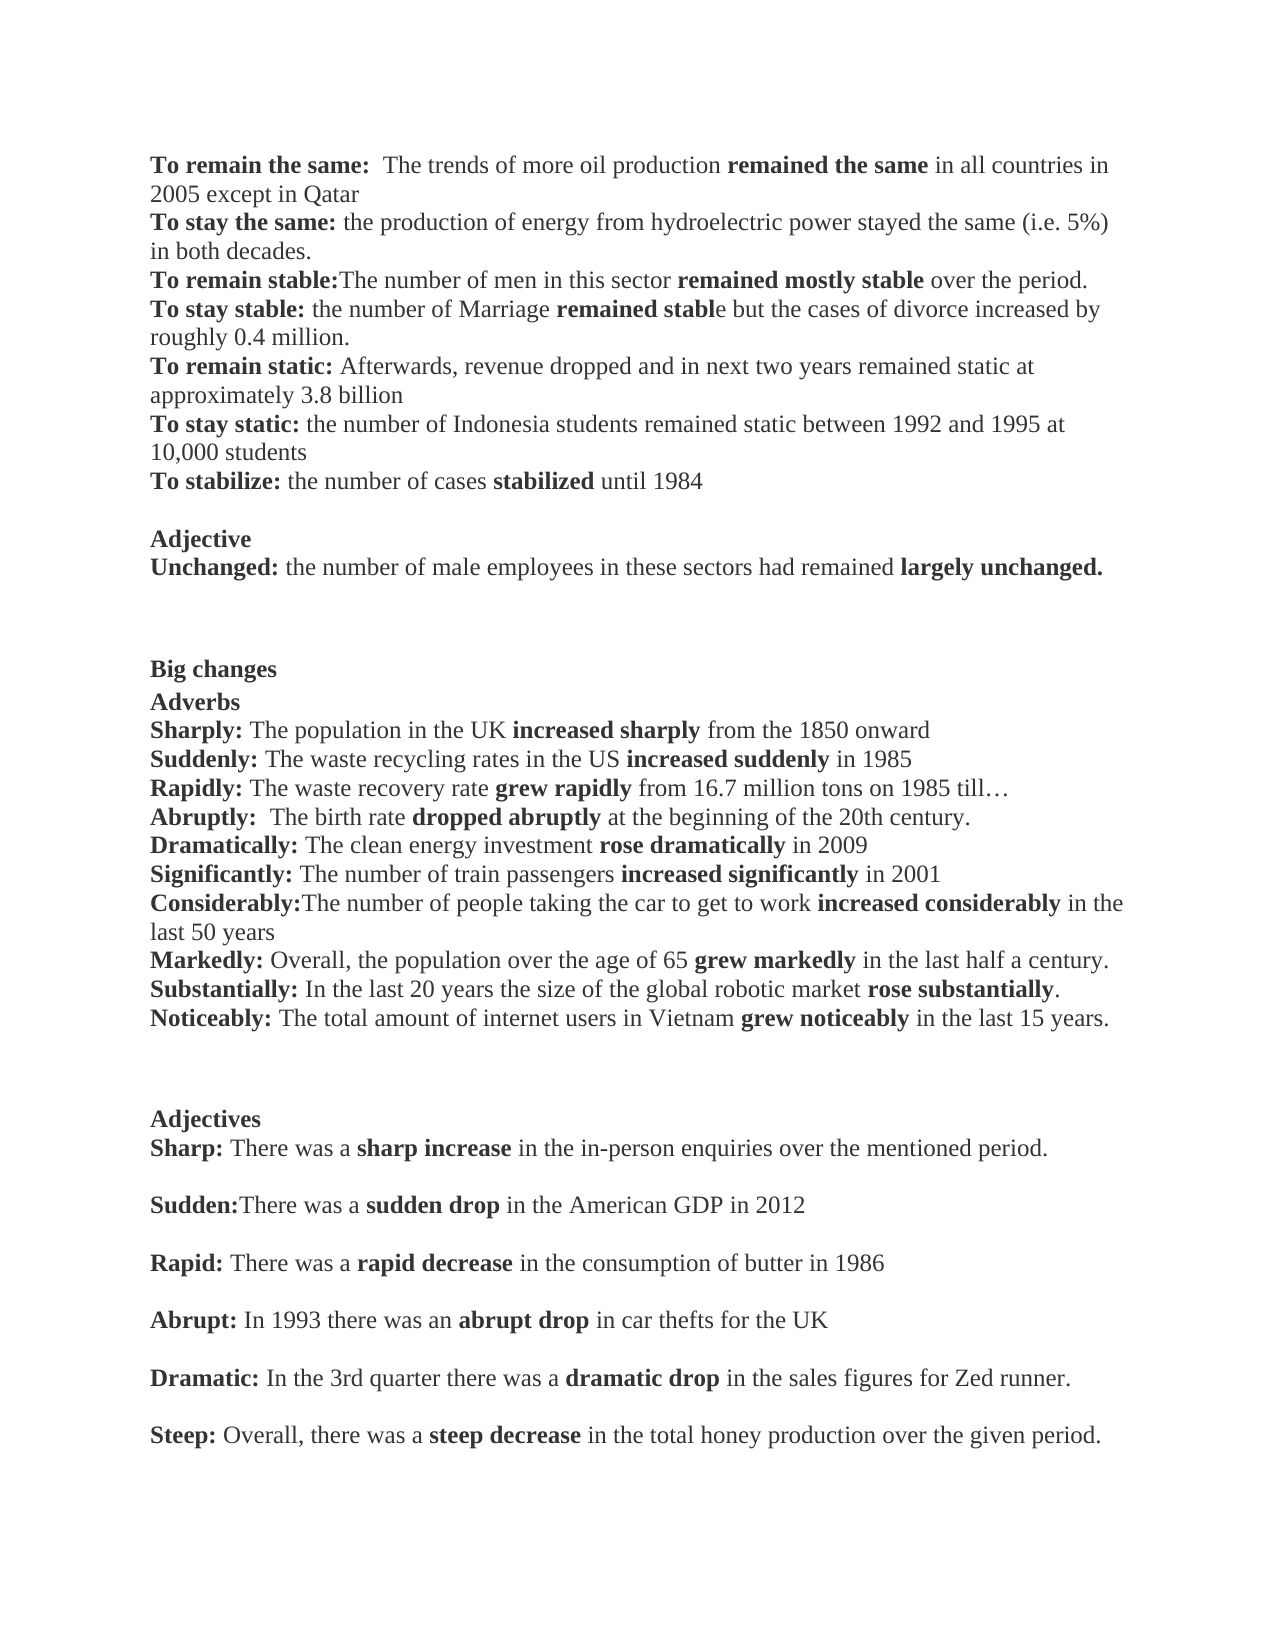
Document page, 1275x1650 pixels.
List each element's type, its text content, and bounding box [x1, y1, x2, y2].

text Abrupt: In 1993 there was an abrupt drop in car thefts for the UK [150, 1306, 1125, 1363]
text Considerably:The number of people taking the car to get to work increased considerably in the last 50 years [150, 888, 1125, 946]
text Sharp: There was a sharp increase in the in-person enquiries over the mentioned period. [150, 1133, 1125, 1191]
text Steep: Overall, there was a steep decrease in the total honey production over the given period. [150, 1421, 1125, 1478]
text Significantly: The number of train passengers increased significantly in 2001 [150, 859, 1125, 888]
text Unchanged: the number of male employees in these sectors had remained largely unchanged. [150, 552, 1125, 581]
text To remain stable:The number of men in this sector remained mostly stable over the period. [150, 265, 1125, 294]
subtitle Adjectives [150, 1104, 1125, 1133]
text Rapidly: The waste recovery rate grew rapidly from 16.7 million tons on 1985 till… [150, 773, 1125, 802]
text Sudden:There was a sudden drop in the American GDP in 2012 [150, 1191, 1125, 1248]
text Noticeably: The total amount of internet users in Vietnam grew noticeably in the last 15 years. [150, 1003, 1125, 1032]
text Suddenly: The waste recycling rates in the US increased suddenly in 1985 [150, 744, 1125, 773]
subtitle Adjective [150, 524, 1125, 552]
text Abruptly: The birth rate dropped abruptly at the beginning of the 20th century. [150, 802, 1125, 831]
text To stay the same: the production of energy from hydroelectric power stayed the same (i.e. 5%) in both decades. [150, 207, 1125, 265]
text To remain static: Afterwards, revenue dropped and in next two years remained static at approximately 3.8 billion [150, 351, 1125, 409]
text Dramatic: In the 3rd quarter there was a dramatic drop in the sales figures for Zed runner. [150, 1363, 1125, 1421]
text Substantially: In the last 20 years the size of the global robotic market rose substantially. [150, 974, 1125, 1003]
text Dramatically: The clean energy investment rose dramatically in 2009 [150, 831, 1125, 859]
text Markedly: Overall, the population over the age of 65 grew markedly in the last half a century. [150, 946, 1125, 974]
text Rapid: There was a rapid decrease in the consumption of butter in 1986 [150, 1248, 1125, 1306]
text To stay static: the number of Indonesia students remained static between 1992 and 1995 at 10,000 students To stabilize: the number of cases stabilized until 1984 [150, 409, 1125, 495]
text To remain the same: The trends of more oil production remained the same in all countries in 2005 except in Qatar [150, 150, 1125, 207]
subtitle Big changes [150, 654, 1125, 682]
subtitle Adverbs [150, 687, 1125, 716]
text To stay stable: the number of Marriage remained stable but the cases of divorce increased by roughly 0.4 million. [150, 294, 1125, 351]
text Sharply: The population in the UK increased sharply from the 1850 onward [150, 716, 1125, 744]
